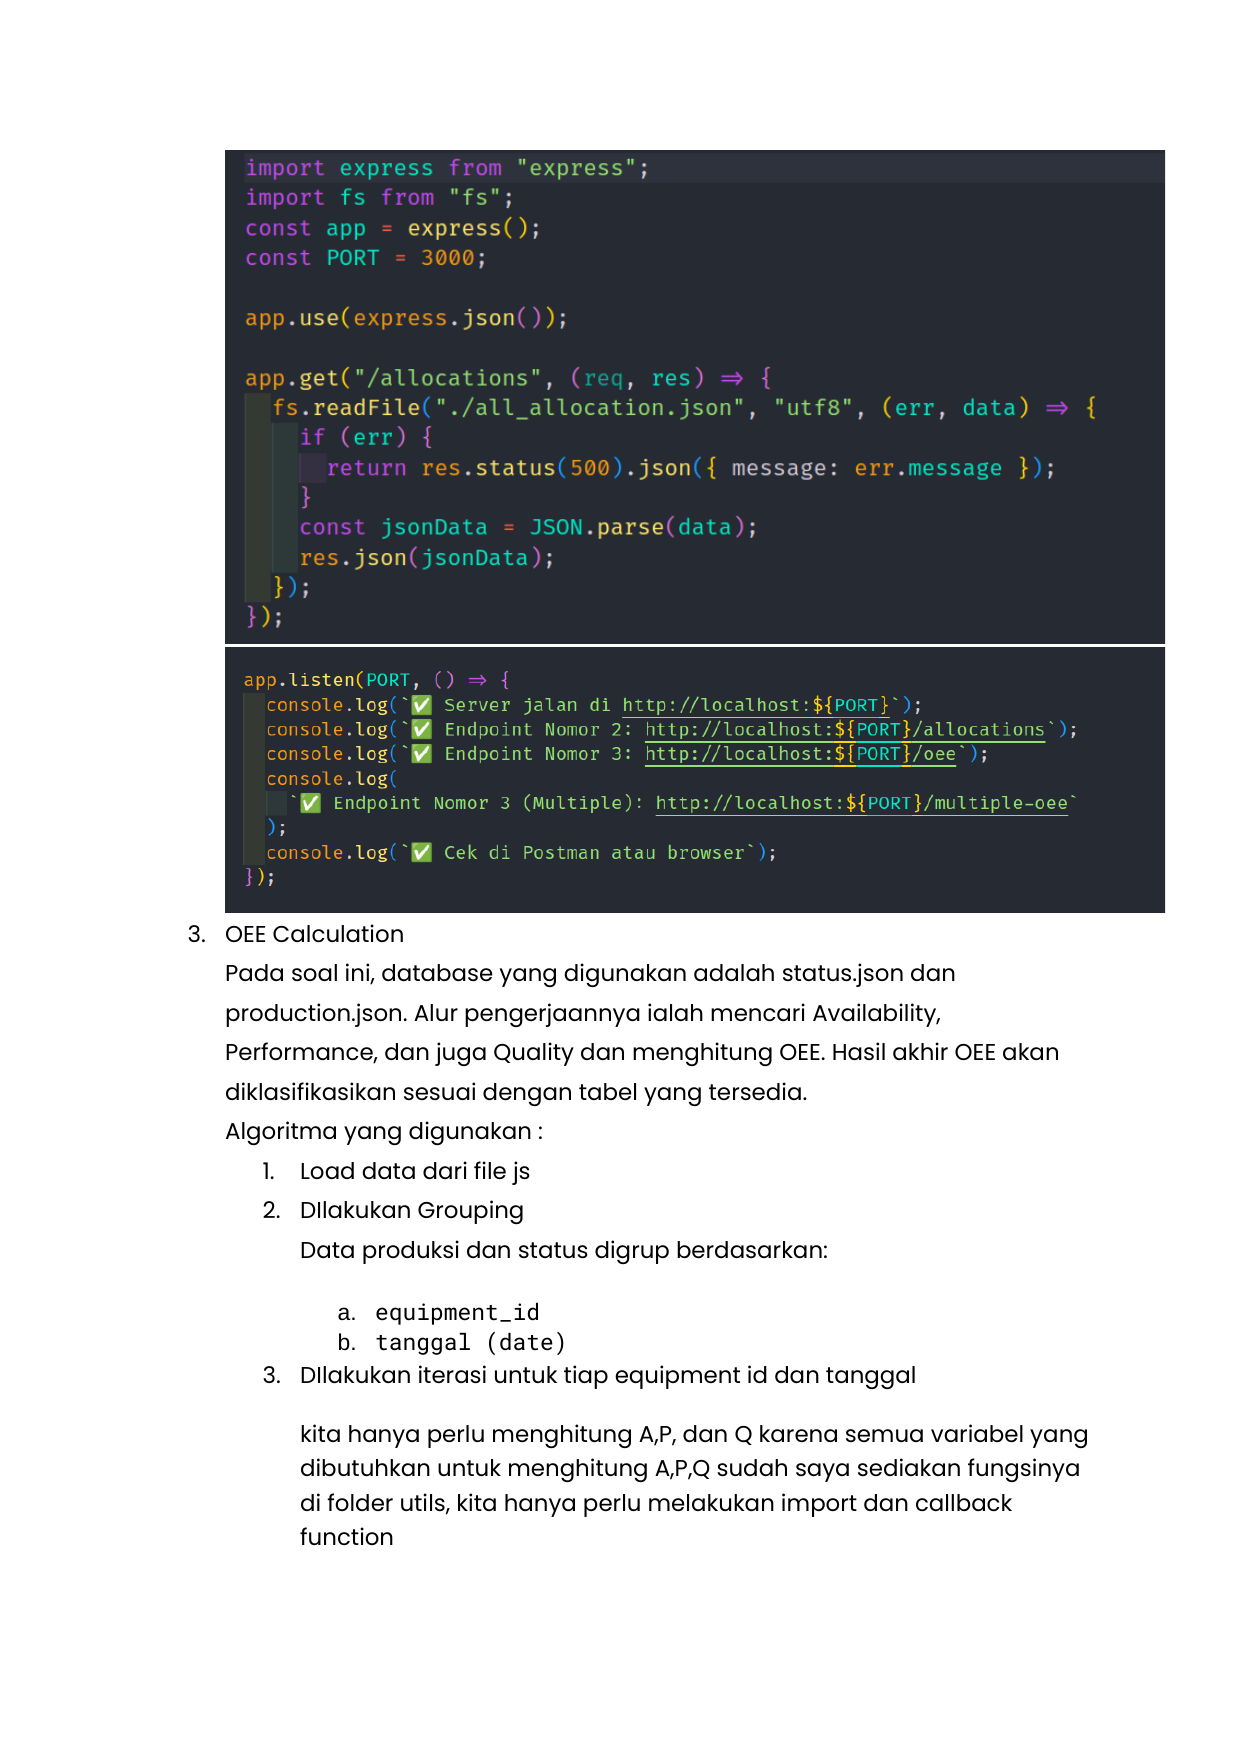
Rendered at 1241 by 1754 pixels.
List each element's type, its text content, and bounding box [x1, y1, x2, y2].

list Load data dari file js [262, 1153, 1090, 1187]
list OEE Calculation [187, 916, 1090, 950]
text Algoritma yang digunakan : [225, 1113, 1090, 1148]
text kita hanya perlu menghitung A,P, dan Q karena semua variabel yang dibutuhkan untuk menghitung A,P,Q sudah saya sediakan fungsinya di folder utils, kita hanya perlu melakukan import dan callback function [300, 1416, 1090, 1554]
text Data produksi dan status digrup berdasarkan: [300, 1232, 1090, 1266]
list DIlakukan Grouping [262, 1192, 1090, 1227]
list equipment_id [337, 1296, 1090, 1327]
text Pada soal ini, database yang digunakan adalah status.json dan production.json. Alur pengerjaannya ialah mencari Availability, Performance, dan juga Quality dan menghitung OEE. Hasil akhir OEE akan diklasifikasikan sesuai dengan tabel yang tersedia. [225, 956, 1090, 1108]
picture [225, 647, 1166, 913]
picture [225, 150, 1166, 644]
list tanggal (date) [337, 1327, 1090, 1357]
list DIlakukan iterasi untuk tiap equipment id dan tanggal [262, 1357, 1090, 1391]
